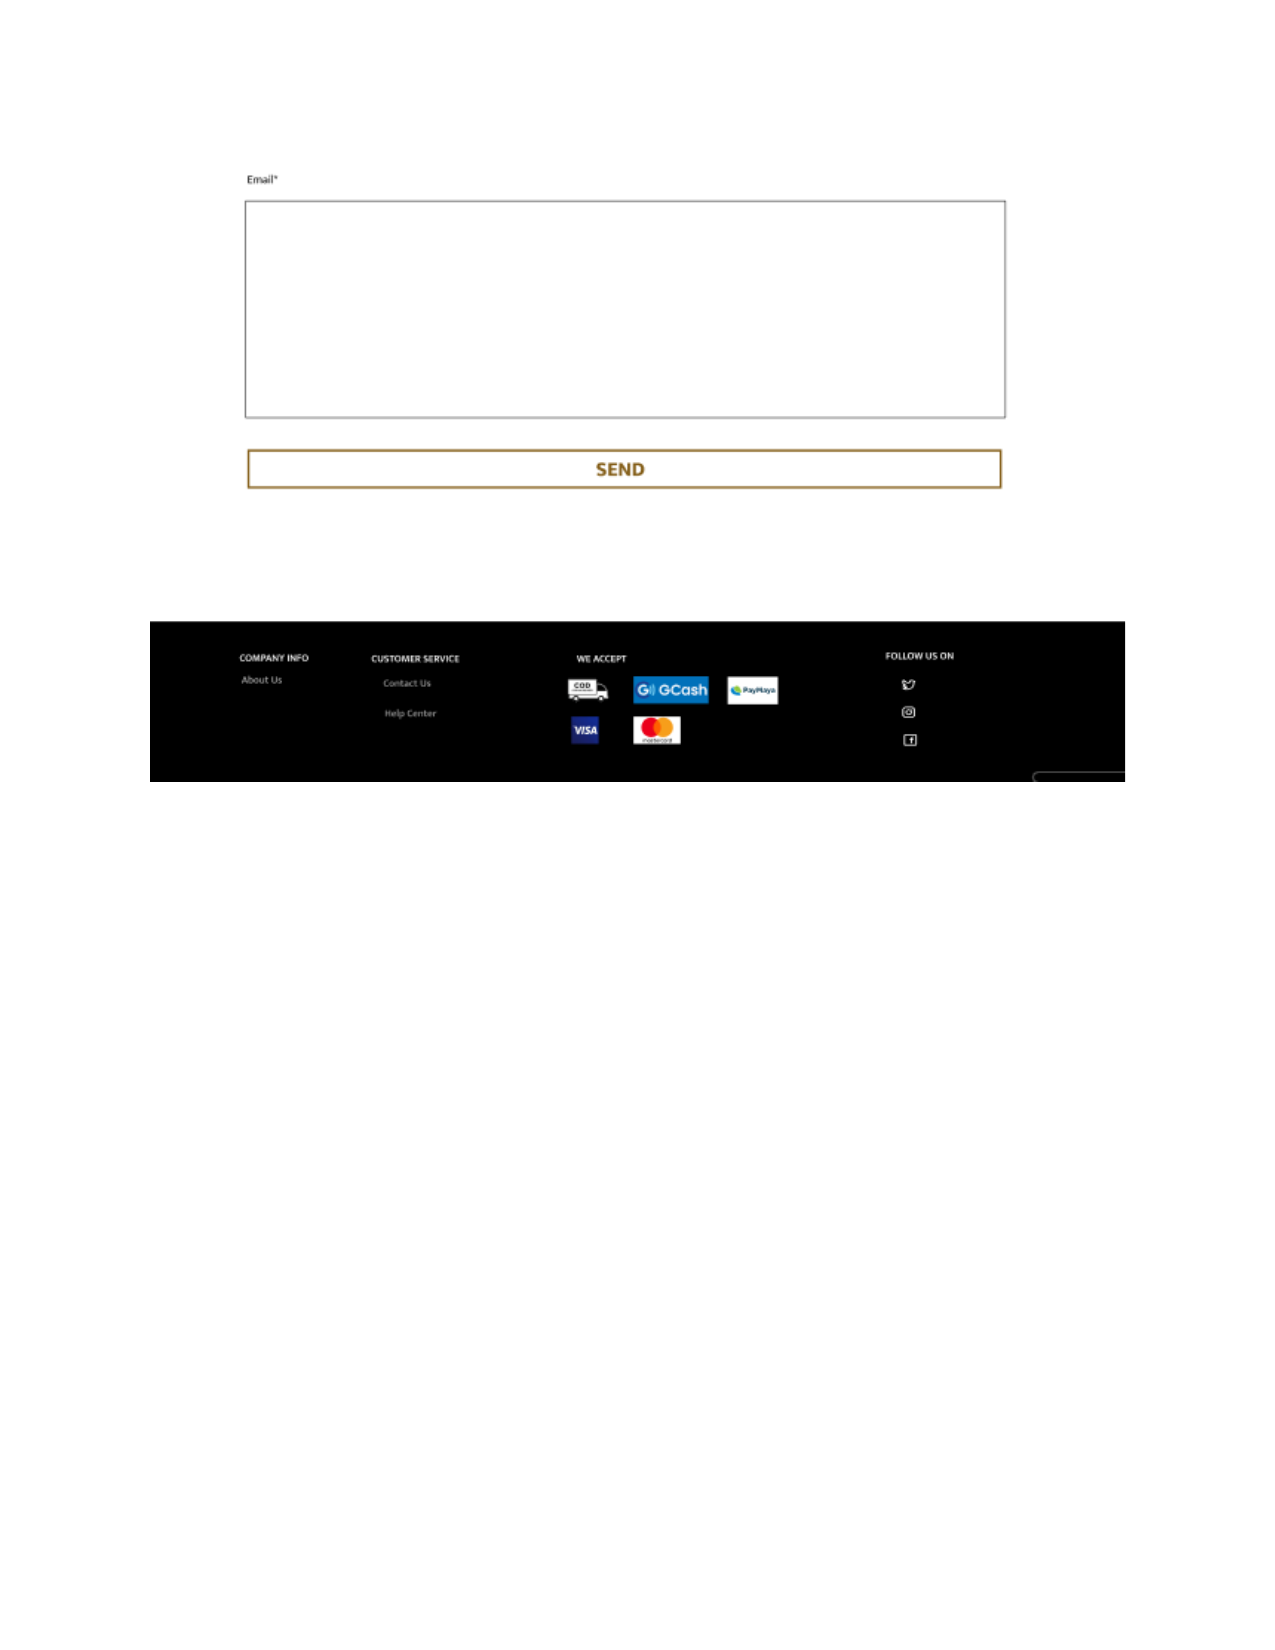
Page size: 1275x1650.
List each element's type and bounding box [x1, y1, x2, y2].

picture [150, 150, 1125, 782]
